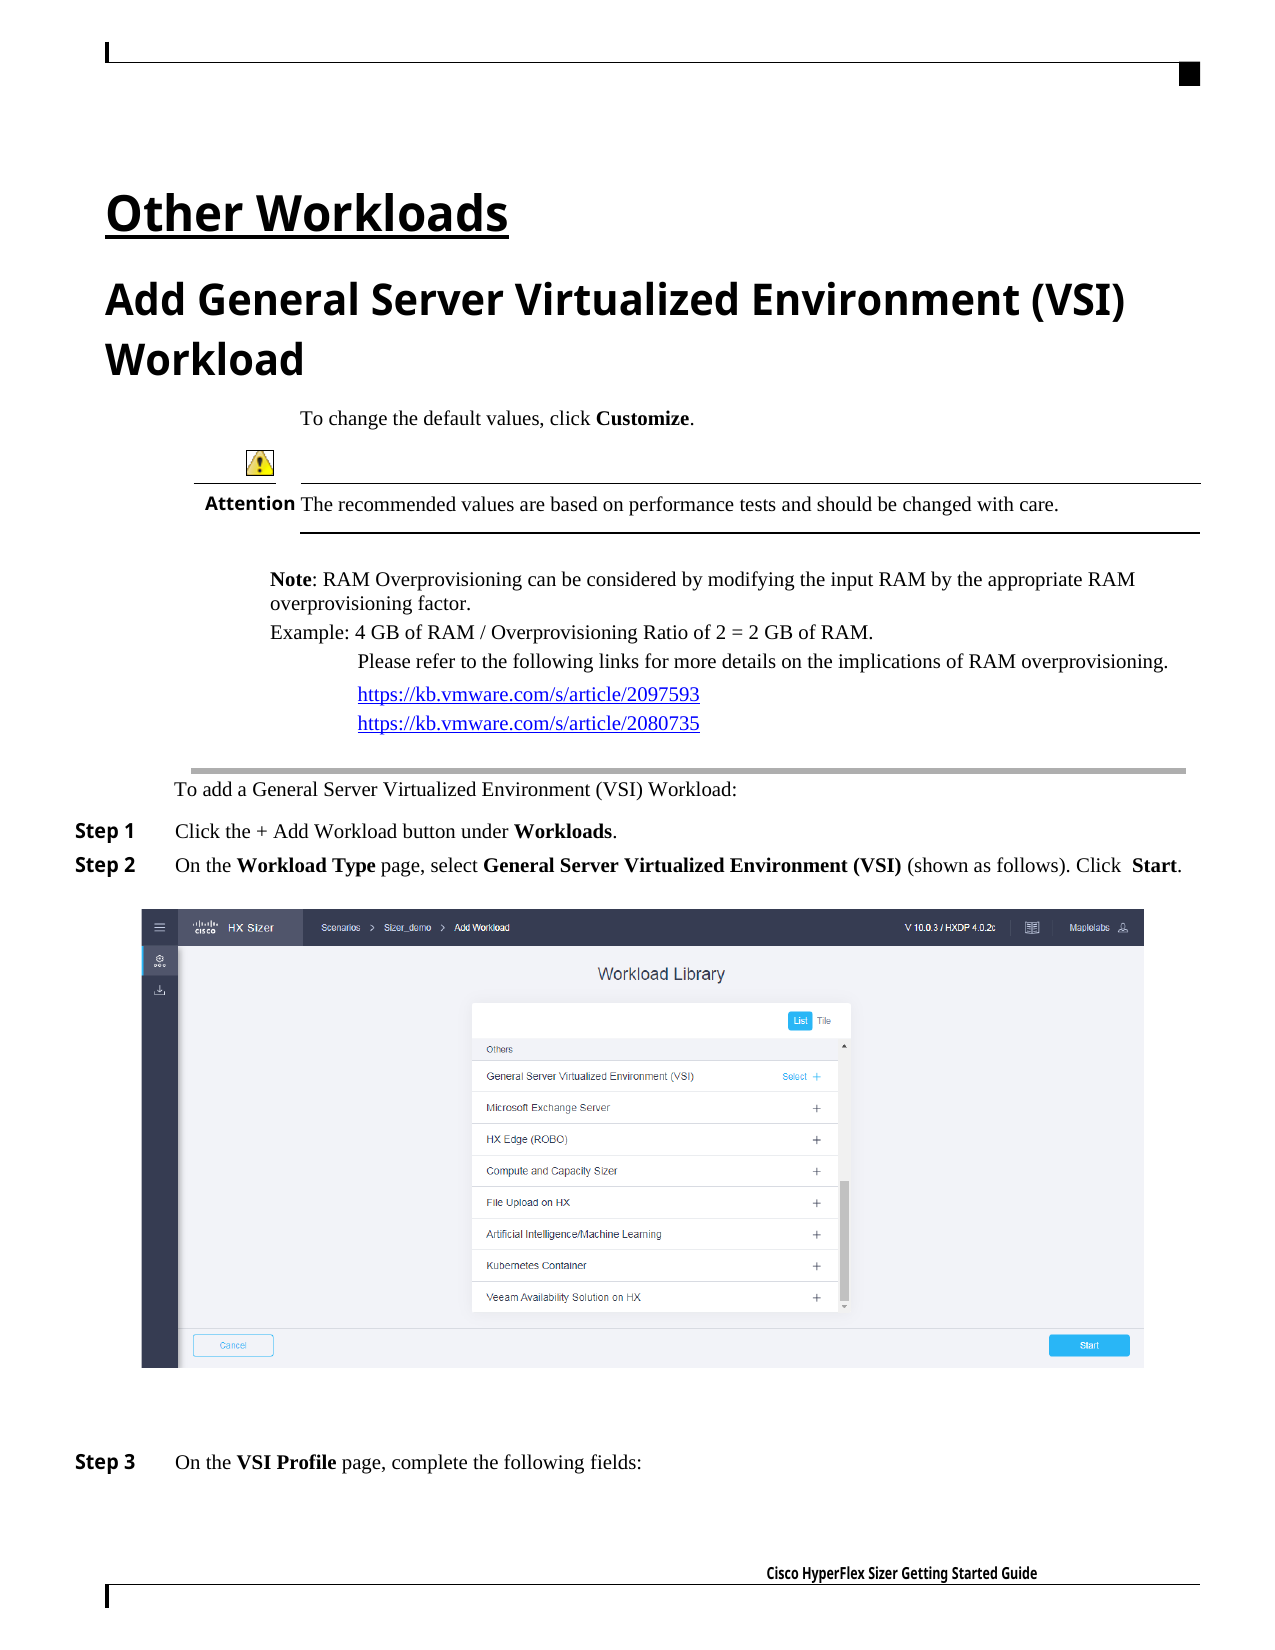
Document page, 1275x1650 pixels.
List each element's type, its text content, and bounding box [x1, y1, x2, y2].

picture [141, 909, 1144, 1368]
text https://kb.vmware.com/s/article/2080735 [270, 711, 1231, 735]
text To change the default values, click Customize. [300, 406, 1231, 430]
text To add a General Server Virtualized Environment (VSI) Workload: [54, 777, 1231, 801]
text Note: RAM Overprovisioning can be considered by modifying the input RAM by the appropriate RAM overprovisioning factor. [270, 567, 1231, 615]
text https://kb.vmware.com/s/article/2097593 [175, 682, 1231, 706]
subtitle Add General Server Virtualized Environment (VSI) Workload [105, 269, 1231, 388]
text Step 3 On the VSI Profile page, complete the following fields: [75, 1447, 1231, 1475]
text Example: 4 GB of RAM / Overprovisioning Ratio of 2 = 2 GB of RAM. [270, 620, 1231, 644]
text Step 2 On the Workload Type page, select General Server Virtualized Environment (VSI) (shown as follows). Click Start. [75, 851, 1231, 879]
text Please refer to the following links for more details on the implications of RAM overprovisioning. [284, 649, 1231, 673]
text Attention The recommended values are based on performance tests and should be changed with care. [205, 451, 1231, 517]
text Step 1 Click the + Add Workload button under Workloads. [75, 816, 1231, 844]
subtitle Other Workloads [105, 178, 1231, 246]
